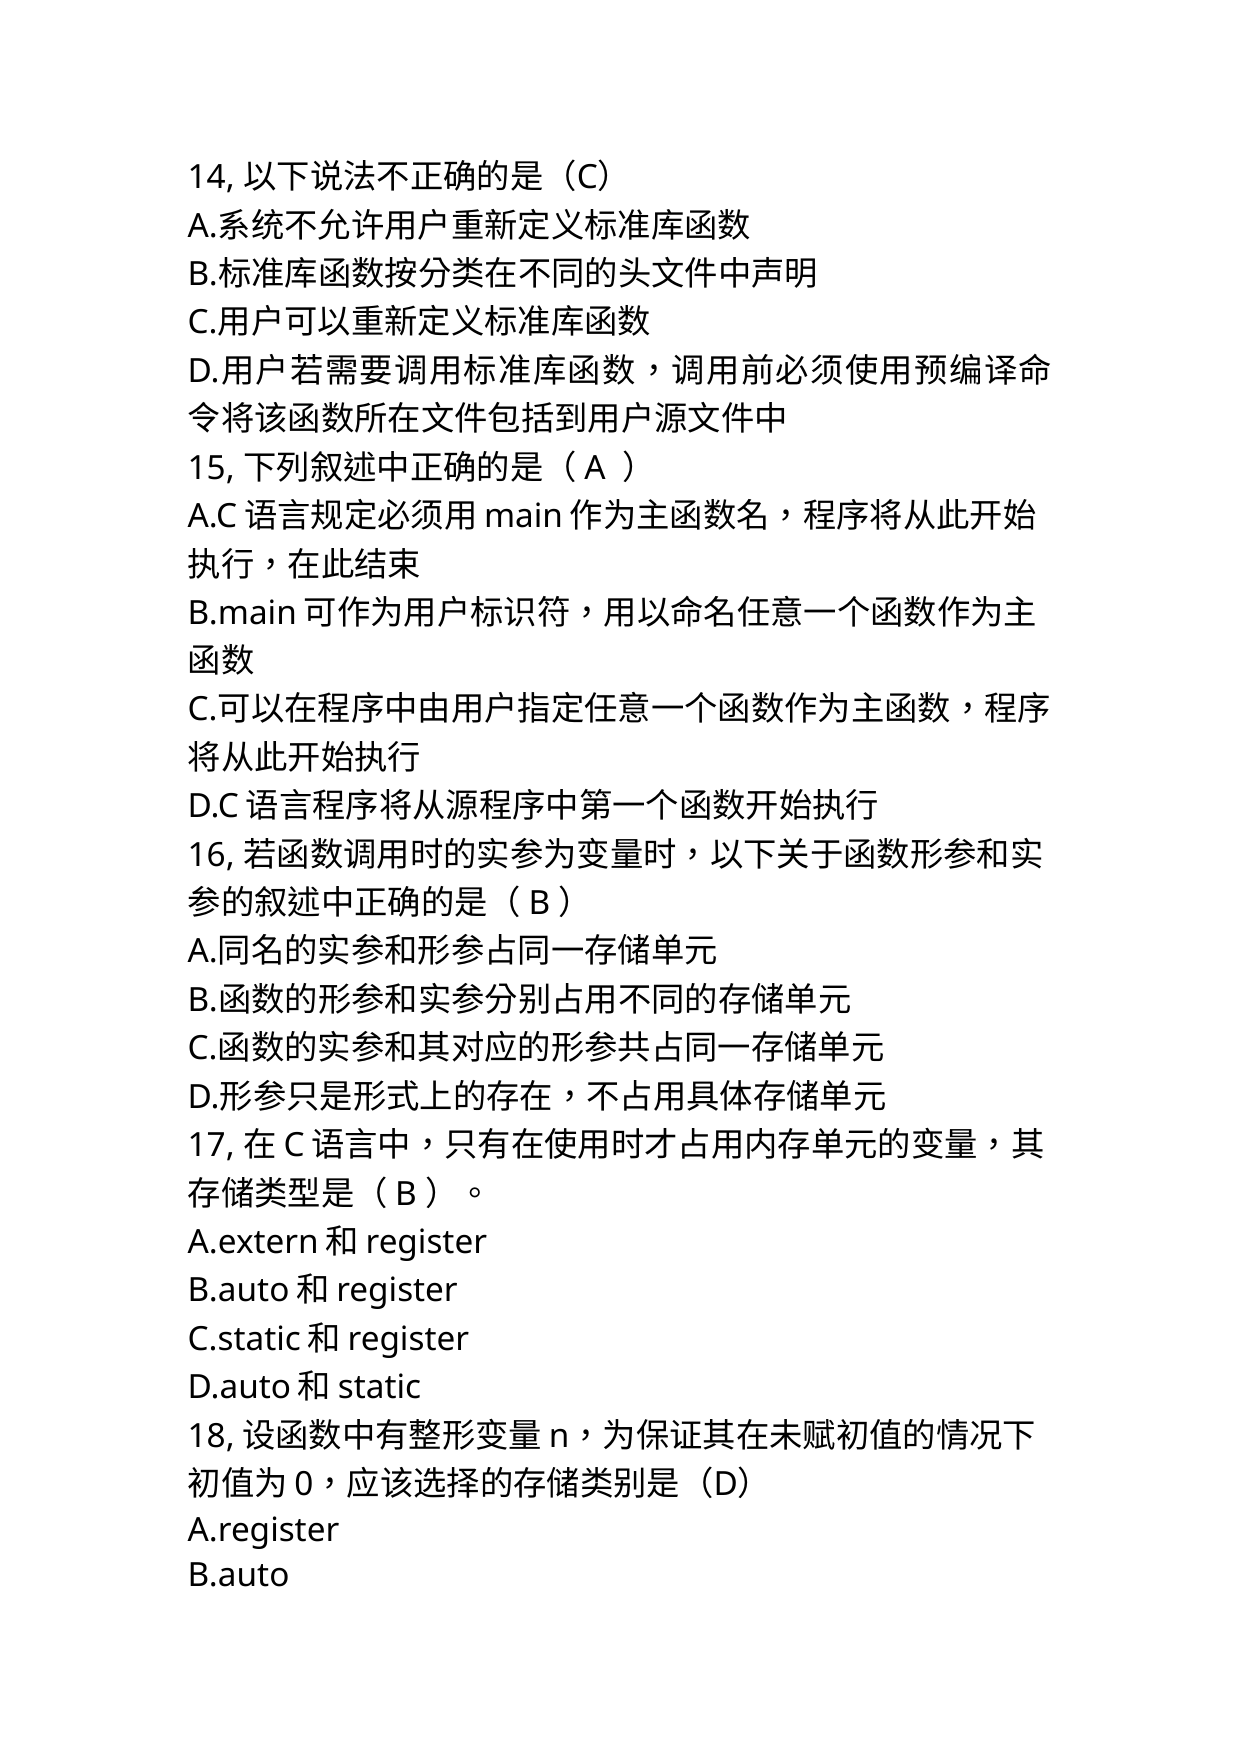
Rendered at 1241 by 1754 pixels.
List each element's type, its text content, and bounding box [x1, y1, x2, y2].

text 16, 若函数调用时的实参为变量时，以下关于函数形参和实参的叙述中正确的是（ B ） [187, 827, 1053, 924]
text C.用户可以重新定义标准库函数 [187, 295, 1053, 344]
text 17, 在C语言中，只有在使用时才占用内存单元的变量，其存储类型是（ B ）。 [187, 1118, 1053, 1215]
text B.标准库函数按分类在不同的头文件中声明 [187, 247, 1053, 295]
text D.用户若需要调用标准库函数，调用前必须使用预编译命令将该函数所在文件包括到用户源文件中 [187, 344, 1053, 440]
text A.C语言规定必须用main作为主函数名，程序将从此开始执行，在此结束 [187, 489, 1053, 586]
text C.static和register [187, 1312, 1053, 1360]
text C.可以在程序中由用户指定任意一个函数作为主函数，程序将从此开始执行 [187, 682, 1053, 779]
text B.main可作为用户标识符，用以命名任意一个函数作为主函数 [187, 586, 1053, 682]
text D.auto和static [187, 1360, 1053, 1408]
text B.auto和register [187, 1263, 1053, 1312]
text B.函数的形参和实参分别占用不同的存储单元 [187, 973, 1053, 1021]
text C.函数的实参和其对应的形参共占同一存储单元 [187, 1021, 1053, 1069]
text D.形参只是形式上的存在，不占用具体存储单元 [187, 1069, 1053, 1118]
text A.系统不允许用户重新定义标准库函数 [187, 198, 1053, 247]
text 15, 下列叙述中正确的是（ A ） [187, 440, 1053, 489]
text B.auto [187, 1551, 1053, 1596]
text A.register [187, 1505, 1053, 1551]
text A.extern和register [187, 1215, 1053, 1263]
text 14, 以下说法不正确的是（C） [187, 150, 1053, 198]
text 18, 设函数中有整形变量n，为保证其在未赋初值的情况下初值为0，应该选择的存储类别是（D） [187, 1408, 1053, 1505]
text A.同名的实参和形参占同一存储单元 [187, 924, 1053, 973]
text D.C语言程序将从源程序中第一个函数开始执行 [187, 779, 1053, 827]
